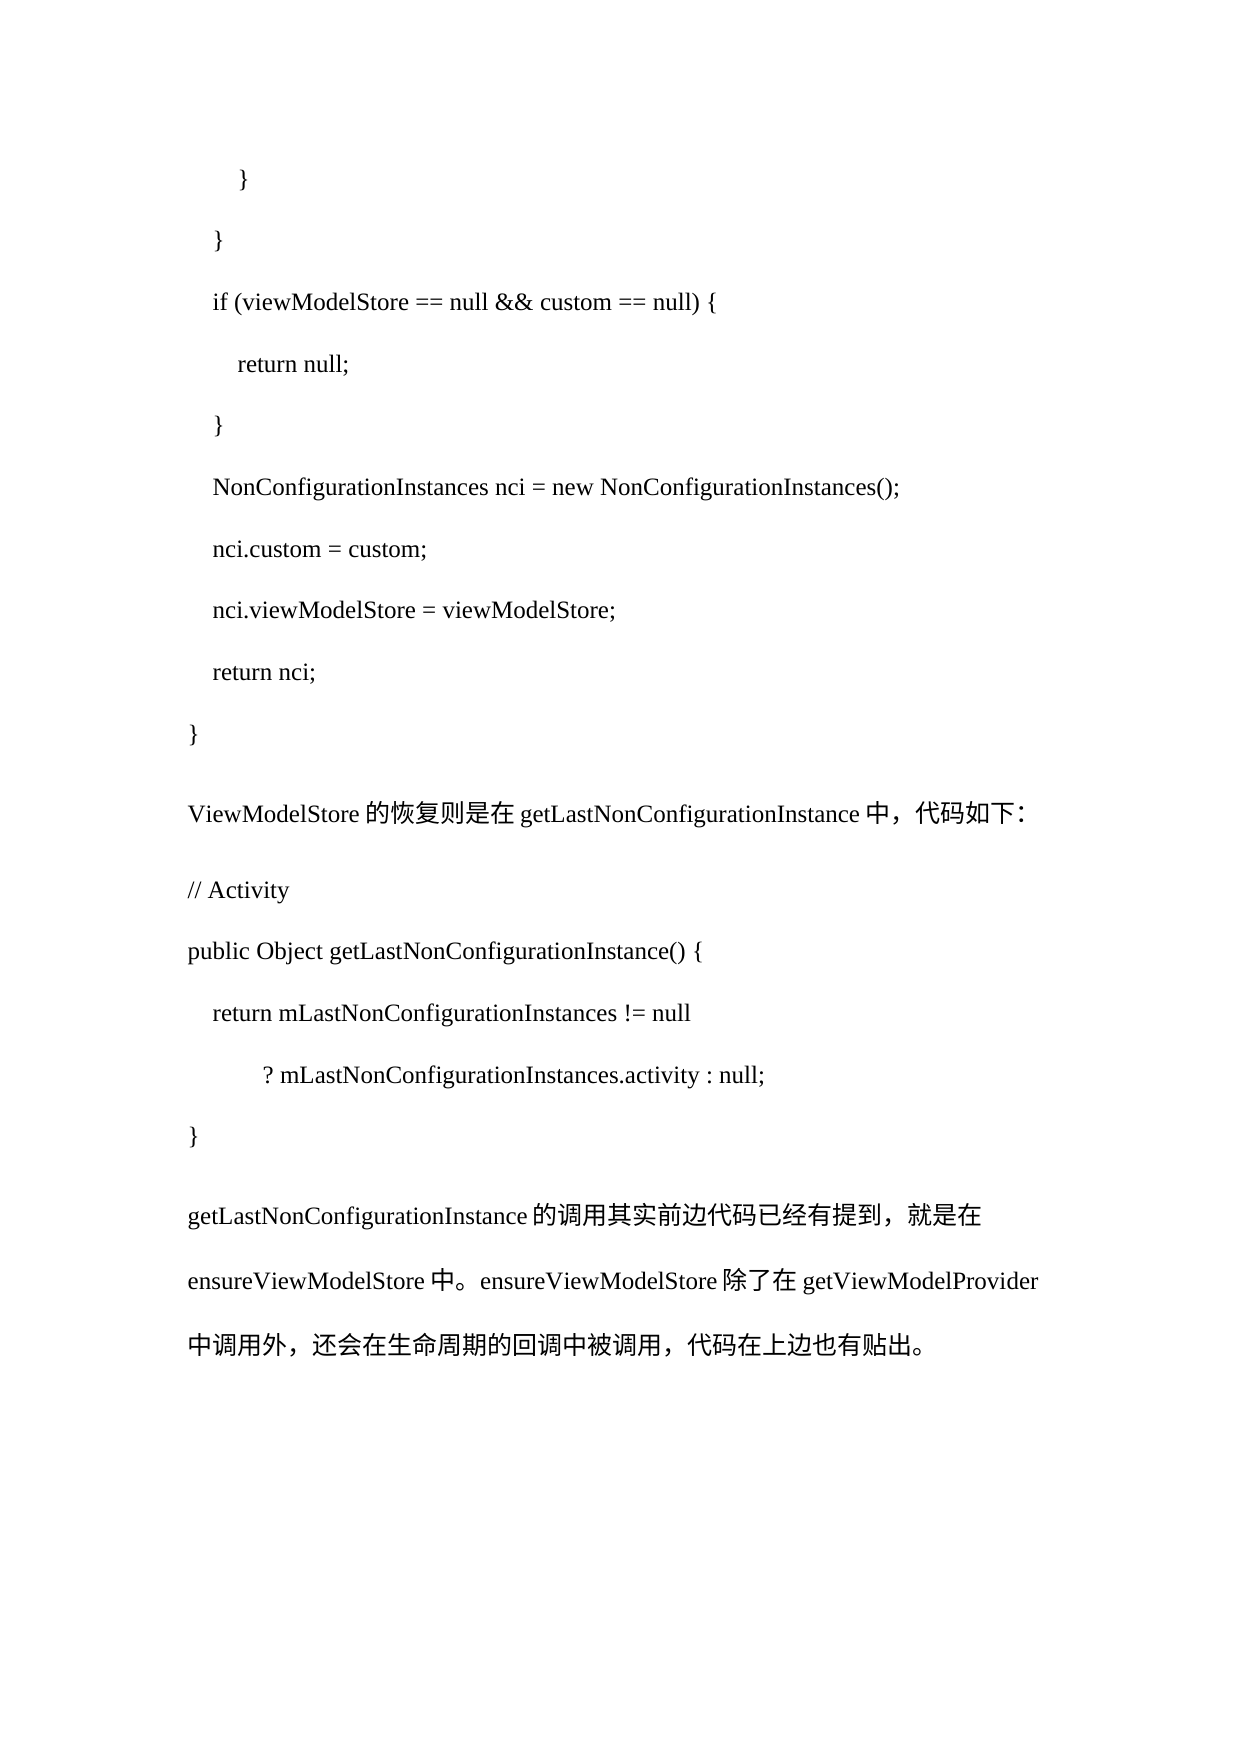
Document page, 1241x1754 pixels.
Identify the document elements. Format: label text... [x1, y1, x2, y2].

text nci.viewModelStore = viewModelStore; [187, 594, 1053, 626]
text } [187, 409, 1053, 441]
text } [187, 162, 1053, 194]
text ViewModelStore的恢复则是在getLastNonConfigurationInstance中，代码如下： [187, 779, 1053, 844]
text NonConfigurationInstances nci = new NonConfigurationInstances(); [187, 470, 1053, 503]
text } [187, 224, 1053, 256]
text return mLastNonConfigurationInstances != null [187, 996, 1053, 1029]
text } [187, 717, 1053, 749]
text public Object getLastNonConfigurationInstance() { [187, 934, 1053, 967]
text getLastNonConfigurationInstance的调用其实前边代码已经有提到，就是在ensureViewModelStore中。ensureViewModelStore除了在getViewModelProvider中调用外，还会在生命周期的回调中被调用，代码在上边也有贴出。 [187, 1181, 1053, 1376]
text nci.custom = custom; [187, 532, 1053, 564]
text ? mLastNonConfigurationInstances.activity : null; [187, 1058, 1053, 1090]
text // Activity [187, 873, 1053, 905]
text return null; [187, 347, 1053, 379]
text if (viewModelStore == null && custom == null) { [187, 285, 1053, 318]
text return nci; [187, 655, 1053, 688]
text } [187, 1119, 1053, 1152]
